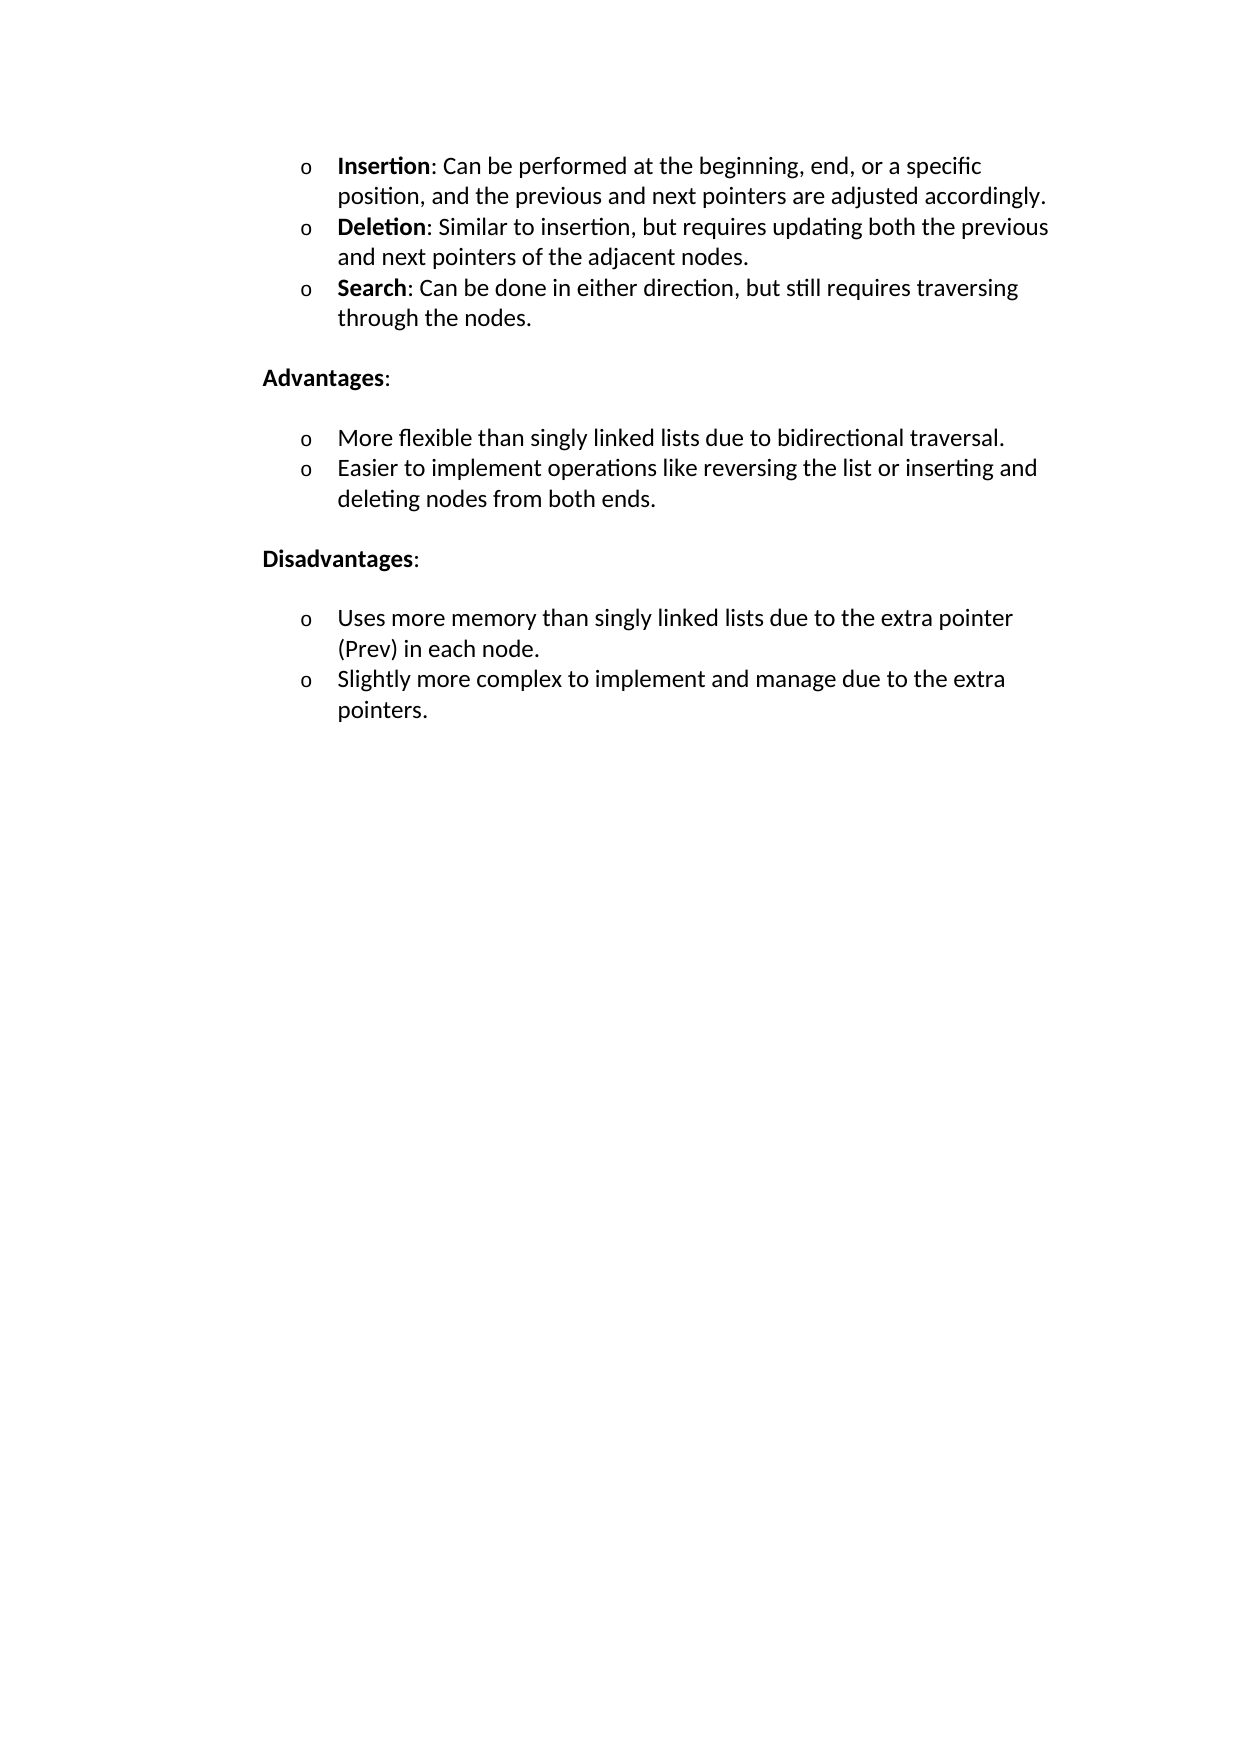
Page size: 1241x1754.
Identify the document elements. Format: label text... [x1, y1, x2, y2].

list Deletion: Similar to insertion, but requires updating both the previous and next pointers of the adjacent nodes. [300, 211, 1053, 272]
list Insertion: Can be performed at the beginning, end, or a specific position, and the previous and next pointers are adjusted accordingly. [300, 150, 1053, 211]
text Advantages: [262, 362, 1053, 393]
list Easier to implement operations like reversing the list or inserting and deleting nodes from both ends. [300, 452, 1053, 513]
list Slightly more complex to implement and manage due to the extra pointers. [300, 663, 1053, 724]
list Uses more memory than singly linked lists due to the extra pointer (Prev) in each node. [300, 602, 1053, 663]
list Search: Can be done in either direction, but still requires traversing through the nodes. [300, 272, 1053, 333]
list More flexible than singly linked lists due to bidirectional traversal. [300, 422, 1053, 452]
text Disadvantages: [262, 543, 1053, 573]
